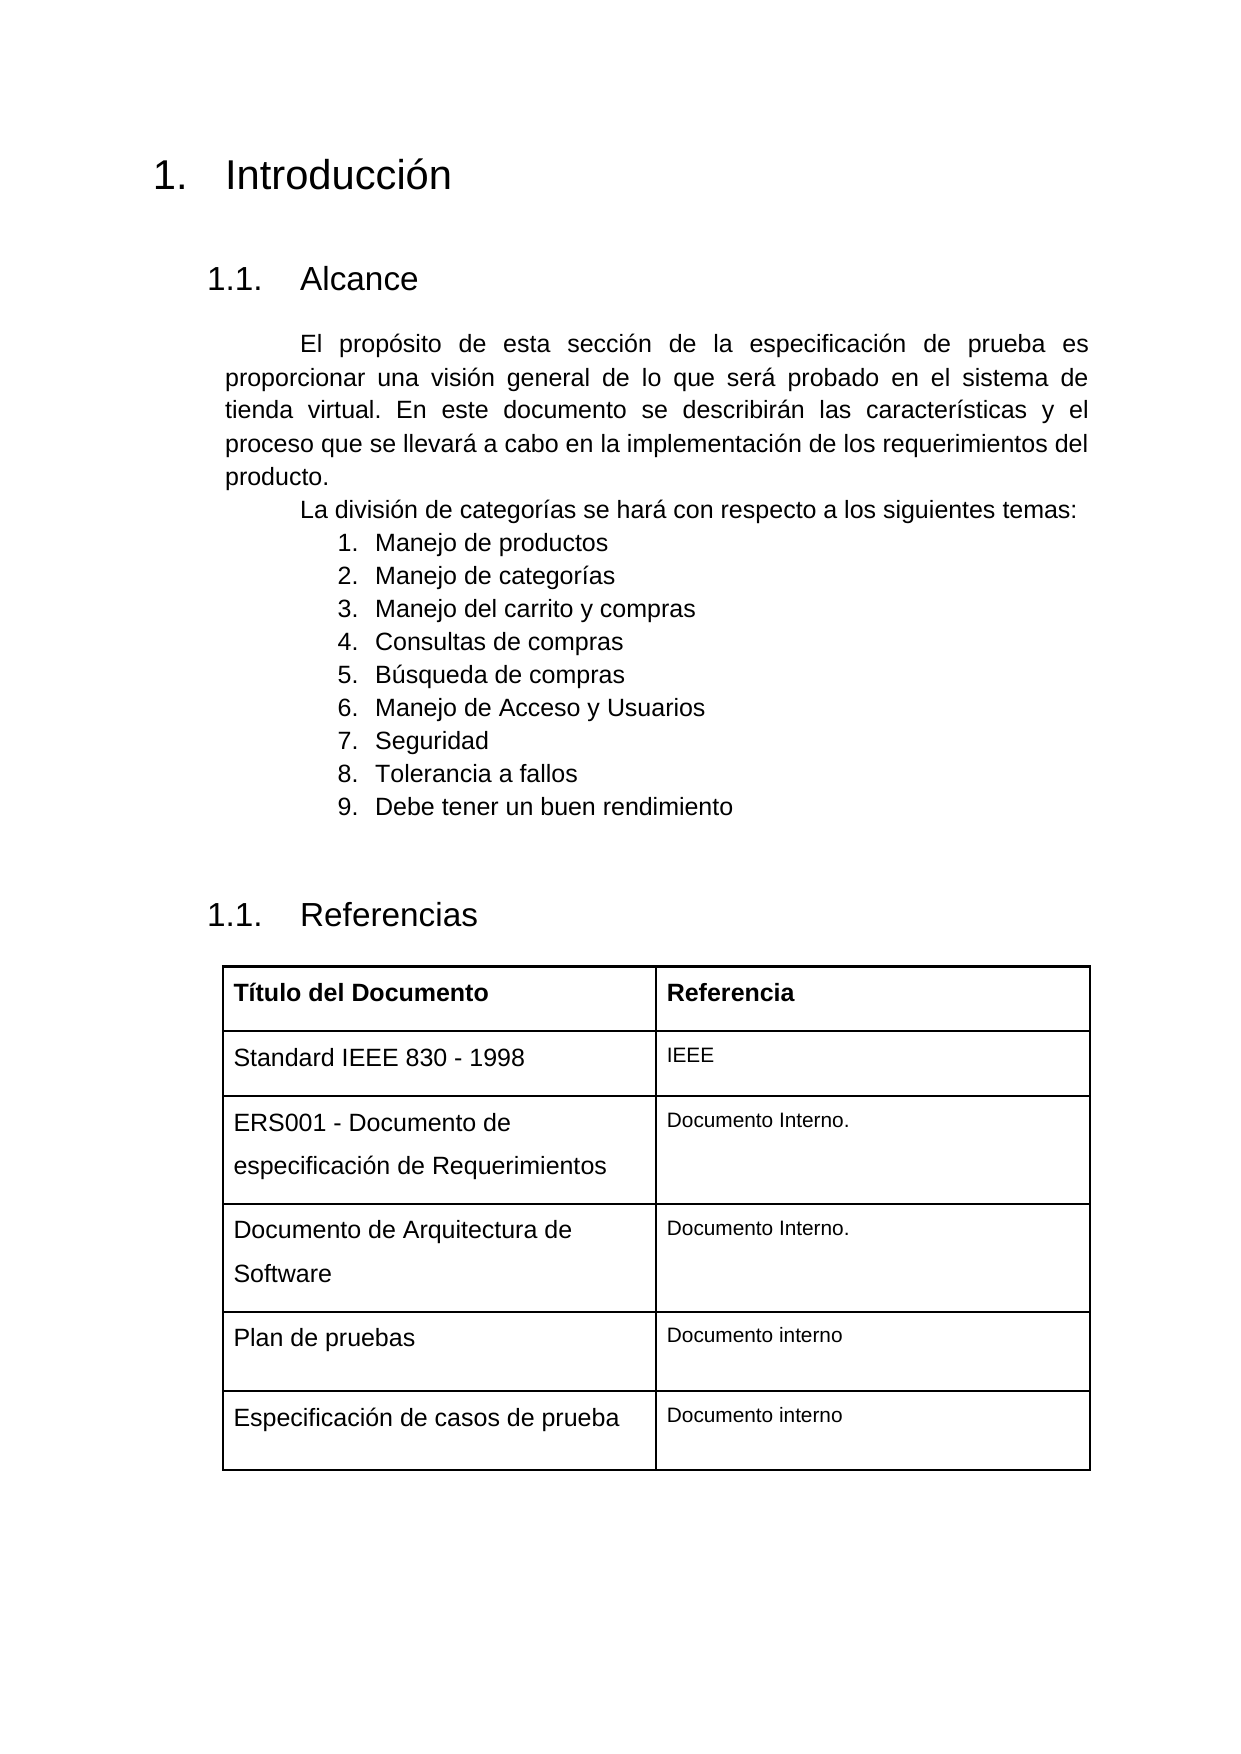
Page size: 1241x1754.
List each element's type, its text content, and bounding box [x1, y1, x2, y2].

list Consultas de compras [337, 627, 1090, 655]
subtitle Introducción [187, 150, 1090, 198]
table_cell ERS001 - Documento de especificación de Requerimientos [224, 1097, 655, 1203]
list Manejo de categorías [337, 561, 1090, 589]
table_cell Standard IEEE 830 - 1998 [224, 1032, 655, 1095]
table_header Referencia [657, 968, 1089, 1030]
table_cell Plan de pruebas [224, 1313, 655, 1390]
list Manejo de productos [337, 528, 1090, 556]
table_header Título del Documento [224, 968, 655, 1030]
list Manejo del carrito y compras [337, 594, 1090, 622]
subtitle Alcance [262, 259, 1090, 298]
table_cell Documento Interno. [657, 1205, 1089, 1311]
list Seguridad [337, 726, 1090, 754]
table_cell IEEE [657, 1032, 1089, 1095]
list Tolerancia a fallos [337, 759, 1090, 787]
table_cell Documento de Arquitectura de Software [224, 1205, 655, 1311]
text La división de categorías se hará con respecto a los siguientes temas: [225, 494, 1090, 523]
table_cell Especificación de casos de prueba [224, 1392, 655, 1469]
subtitle Referencias [262, 895, 1090, 934]
table_cell Documento Interno. [657, 1097, 1089, 1203]
list Debe tener un buen rendimiento [337, 792, 1090, 821]
table_cell Documento interno [657, 1313, 1089, 1390]
table_cell Documento interno [657, 1392, 1089, 1469]
list Manejo de Acceso y Usuarios [337, 693, 1090, 721]
text El propósito de esta sección de la especificación de prueba es proporcionar una visión general de lo que será probado en el sistema de tienda virtual. En este documento se describirán las características y el proceso que se llevará a cabo en la implementación de los requerimientos del producto. [225, 329, 1090, 490]
list Búsqueda de compras [337, 660, 1090, 688]
